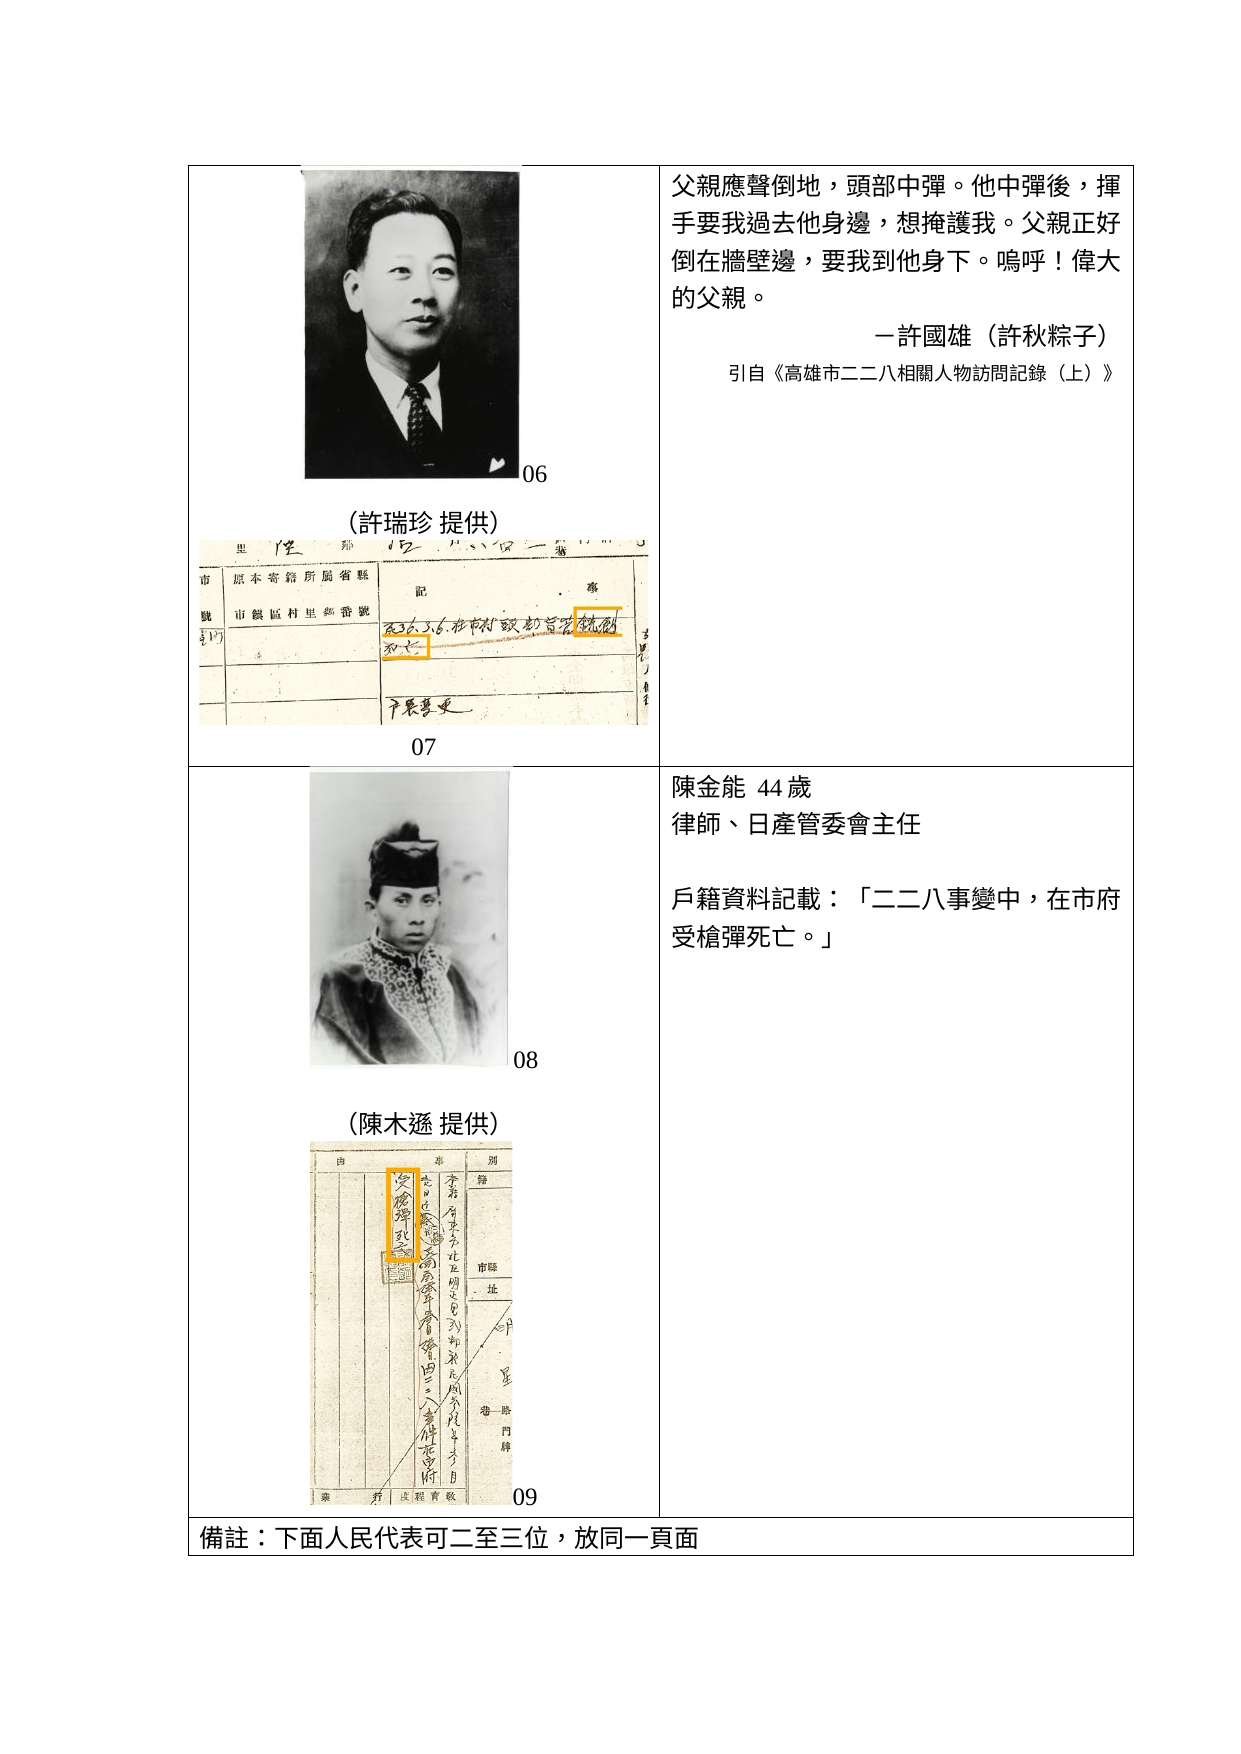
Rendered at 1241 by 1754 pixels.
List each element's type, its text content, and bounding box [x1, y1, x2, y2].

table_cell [660, 166, 1133, 766]
table_cell 陳金能 44歲 律師、日產管委會主任 戶籍資料記載：「二二八事變中，在市府受槍彈死亡。」 [660, 767, 1133, 1517]
table_cell 備註：下面人民代表可二至三位，放同一頁面 [189, 1518, 1133, 1555]
table_cell 06 （許瑞珍 提供） 07 [189, 166, 659, 766]
picture [199, 540, 649, 725]
picture [300, 165, 523, 483]
table_cell 08 （陳木遜 提供） 09 [189, 767, 659, 1517]
picture [310, 1141, 513, 1505]
picture [309, 766, 514, 1069]
